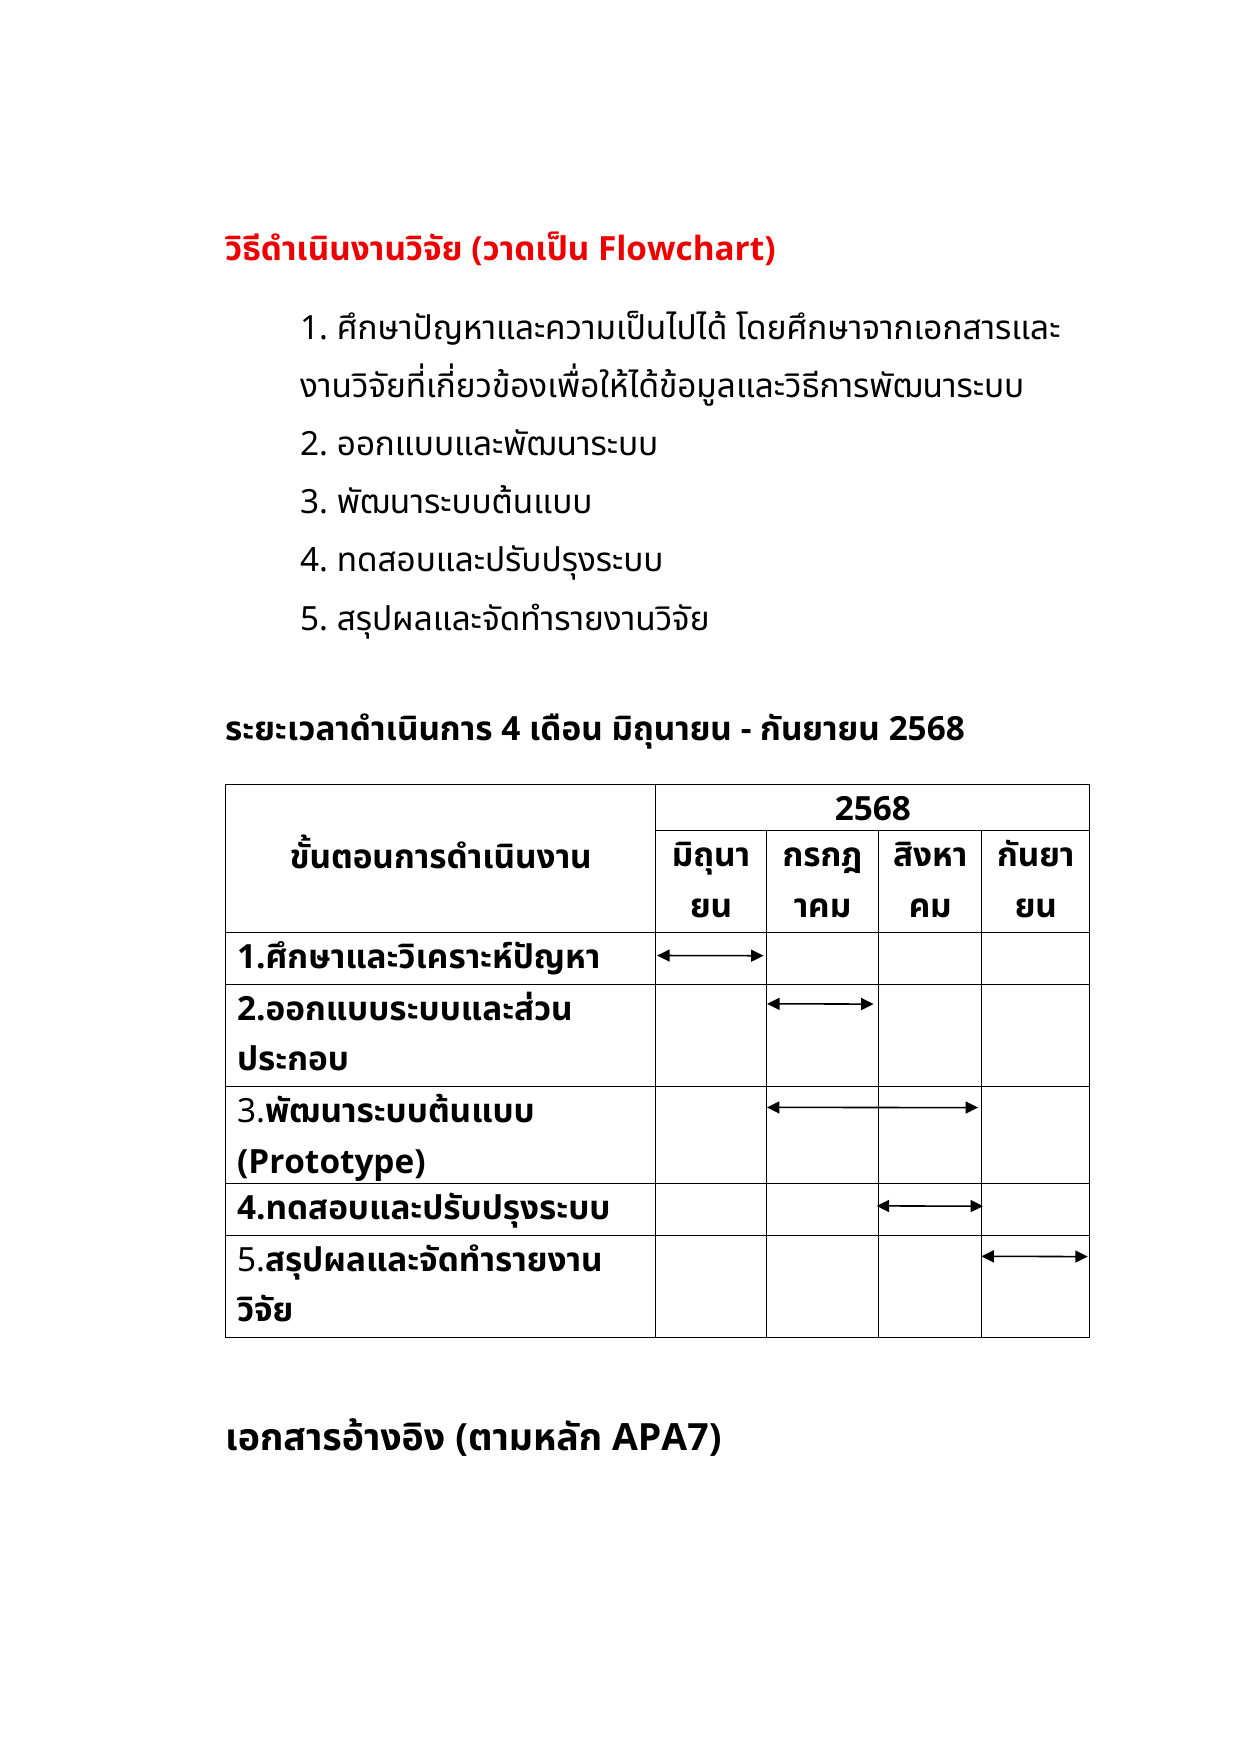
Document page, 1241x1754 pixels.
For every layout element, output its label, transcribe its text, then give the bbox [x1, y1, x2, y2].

table_cell [879, 1207, 981, 1234]
table_cell 4.ทดสอบและปรับปรุงระบบ [226, 1184, 655, 1234]
table_header 2568 [656, 785, 1089, 830]
table_cell 5.สรุปผลและจัดทำรายงานวิจัย [226, 1236, 655, 1337]
table_cell [982, 985, 1089, 1086]
table_cell [879, 985, 981, 1086]
table_cell [767, 1108, 878, 1183]
table_cell 2.ออกแบบระบบและส่วนประกอบ [226, 985, 655, 1086]
table_cell [767, 1236, 878, 1337]
table_cell [767, 985, 878, 1086]
table_cell [656, 1236, 766, 1337]
table_header ขั้นตอนการดำเนินงาน [226, 785, 655, 932]
table_cell [879, 1184, 981, 1205]
text 1. ศึกษาปัญหาและความเป็นไปได้ โดยศึกษาจากเอกสารและงานวิจัยที่เกี่ยวข้องเพื่อให้ได้ข้อมูลและวิธีการพัฒนาระบบ [300, 304, 1090, 412]
table_cell [767, 933, 878, 984]
table_cell [982, 1087, 1089, 1183]
table_cell กรกฎาคม [767, 831, 878, 932]
table_cell [982, 933, 1089, 984]
table_cell สิงหาคม [879, 831, 981, 932]
table_cell [879, 1087, 981, 1183]
table_cell [656, 1184, 766, 1234]
table_cell [656, 985, 766, 1086]
table_cell กันยายน [982, 831, 1089, 932]
text 5. สรุปผลและจัดทํารายงานวิจัย [225, 594, 1090, 645]
text 2. ออกแบบและพัฒนาระบบ [225, 420, 1090, 471]
table_cell [982, 1184, 1089, 1234]
table_cell [767, 1184, 878, 1234]
table_cell [656, 933, 766, 984]
table_cell [767, 1087, 878, 1106]
title เอกสารอ้างอิง (ตามหลัก APA7) [225, 1411, 1090, 1513]
text 3. พัฒนาระบบต้นแบบ [225, 478, 1090, 529]
text 4. ทดสอบและปรับปรุงระบบ [225, 536, 1090, 587]
text วิธีดำเนินงานวิจัย (วาดเป็น Flowchart) [225, 225, 1090, 276]
table_cell [879, 933, 981, 984]
table_cell [982, 1236, 1089, 1337]
table_cell 1.ศึกษาและวิเคราะห์ปัญหา [226, 933, 655, 984]
table_cell 3.พัฒนาระบบต้นแบบ (Prototype) [226, 1087, 655, 1183]
table_cell [656, 1087, 766, 1183]
table_cell มิถุนายน [656, 831, 766, 932]
table_cell [879, 1236, 981, 1337]
text ระยะเวลาดำเนินการ 4 เดือน มิถุนายน - กันยายน 2568 [225, 705, 1090, 755]
